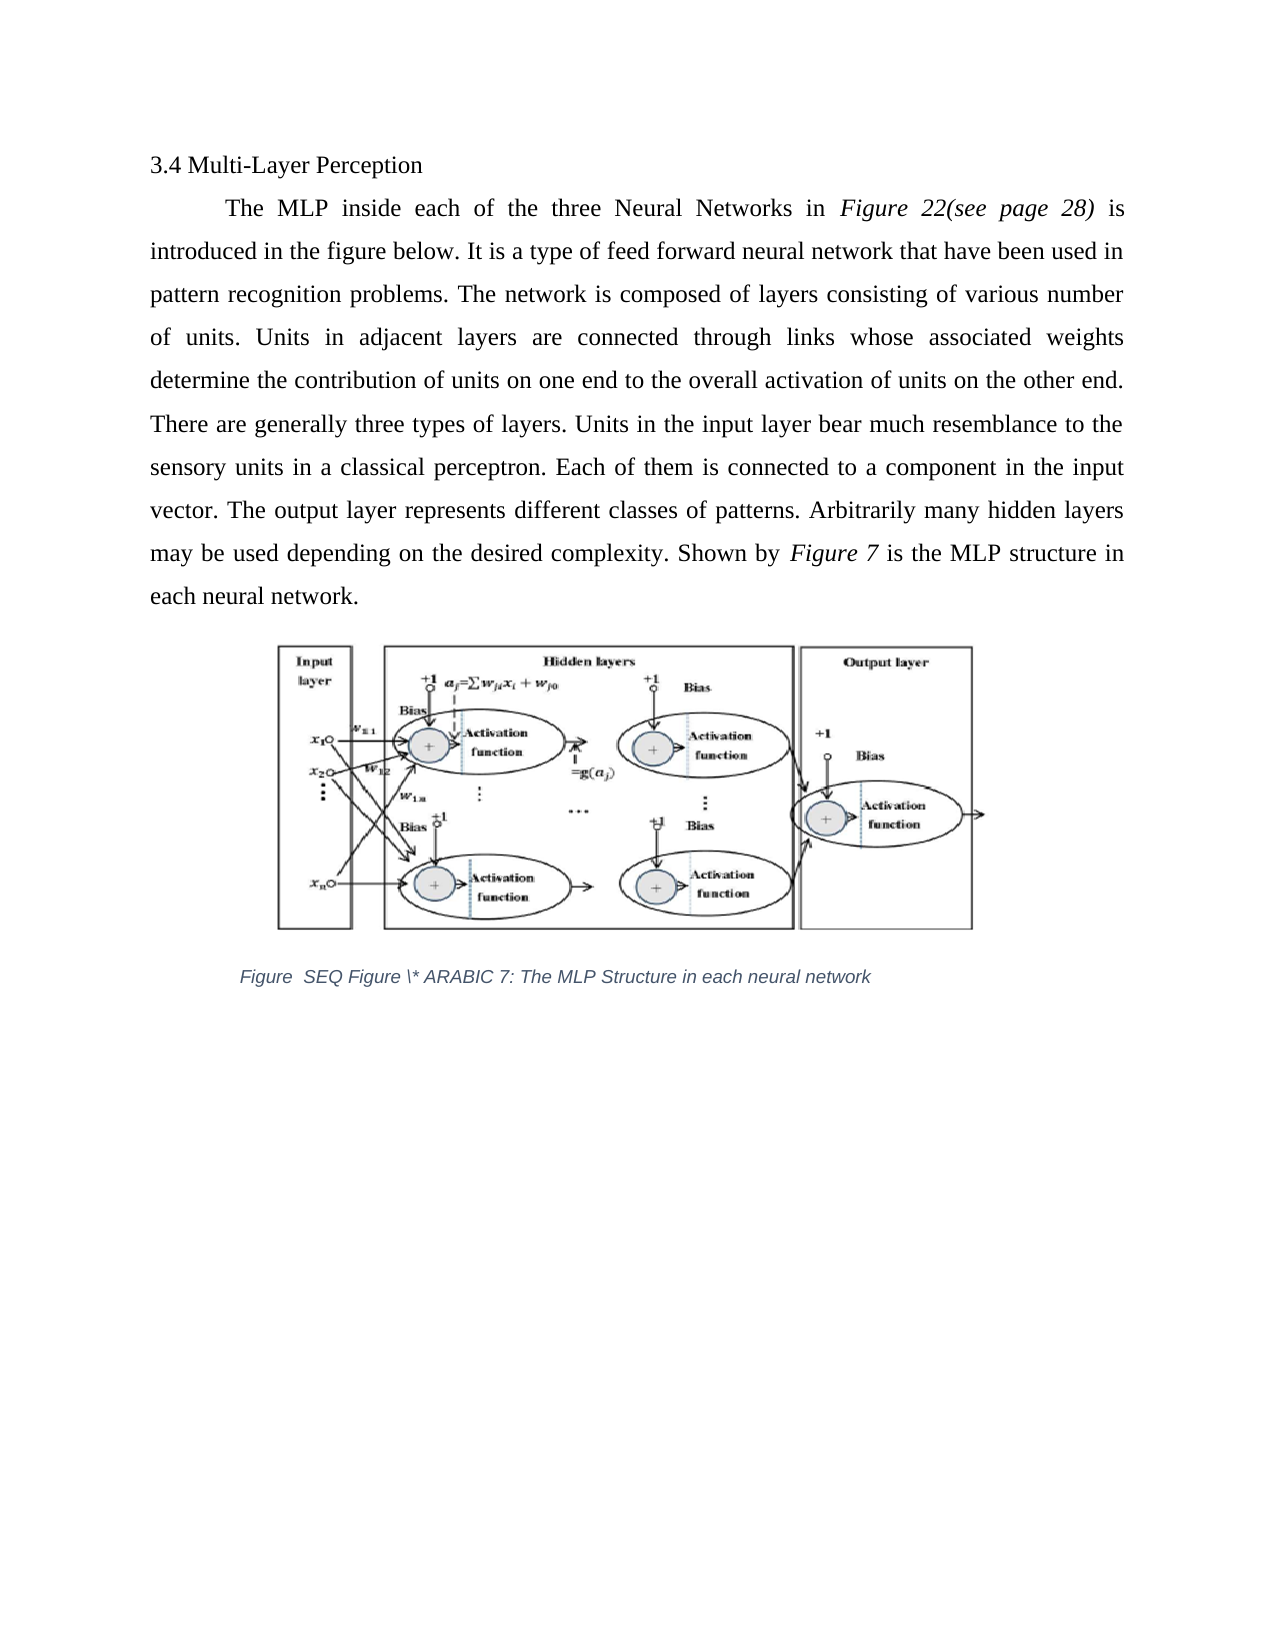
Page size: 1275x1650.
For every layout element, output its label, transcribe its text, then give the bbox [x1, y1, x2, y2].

text The MLP inside each of the three Neural Networks in Figure 22(see page 28) is introduced in the figure below. It is a type of feed forward neural network that have been used in pattern recognition problems. The network is composed of layers consisting of various number of units. Units in adjacent layers are connected through links whose associated weights determine the contribution of units on one end to the overall activation of units on the other end. There are generally three types of layers. Units in the input layer bear much resemblance to the sensory units in a classical perceptron. Each of them is connected to a component in the input vector. The output layer represents different classes of patterns. Arbitrarily many hidden layers may be used depending on the desired complexity. Shown by Figure 7 is the MLP structure in each neural network. [150, 193, 1125, 610]
picture [241, 623, 1017, 959]
subtitle 3.4 Multi-Layer Perception [150, 150, 1125, 179]
